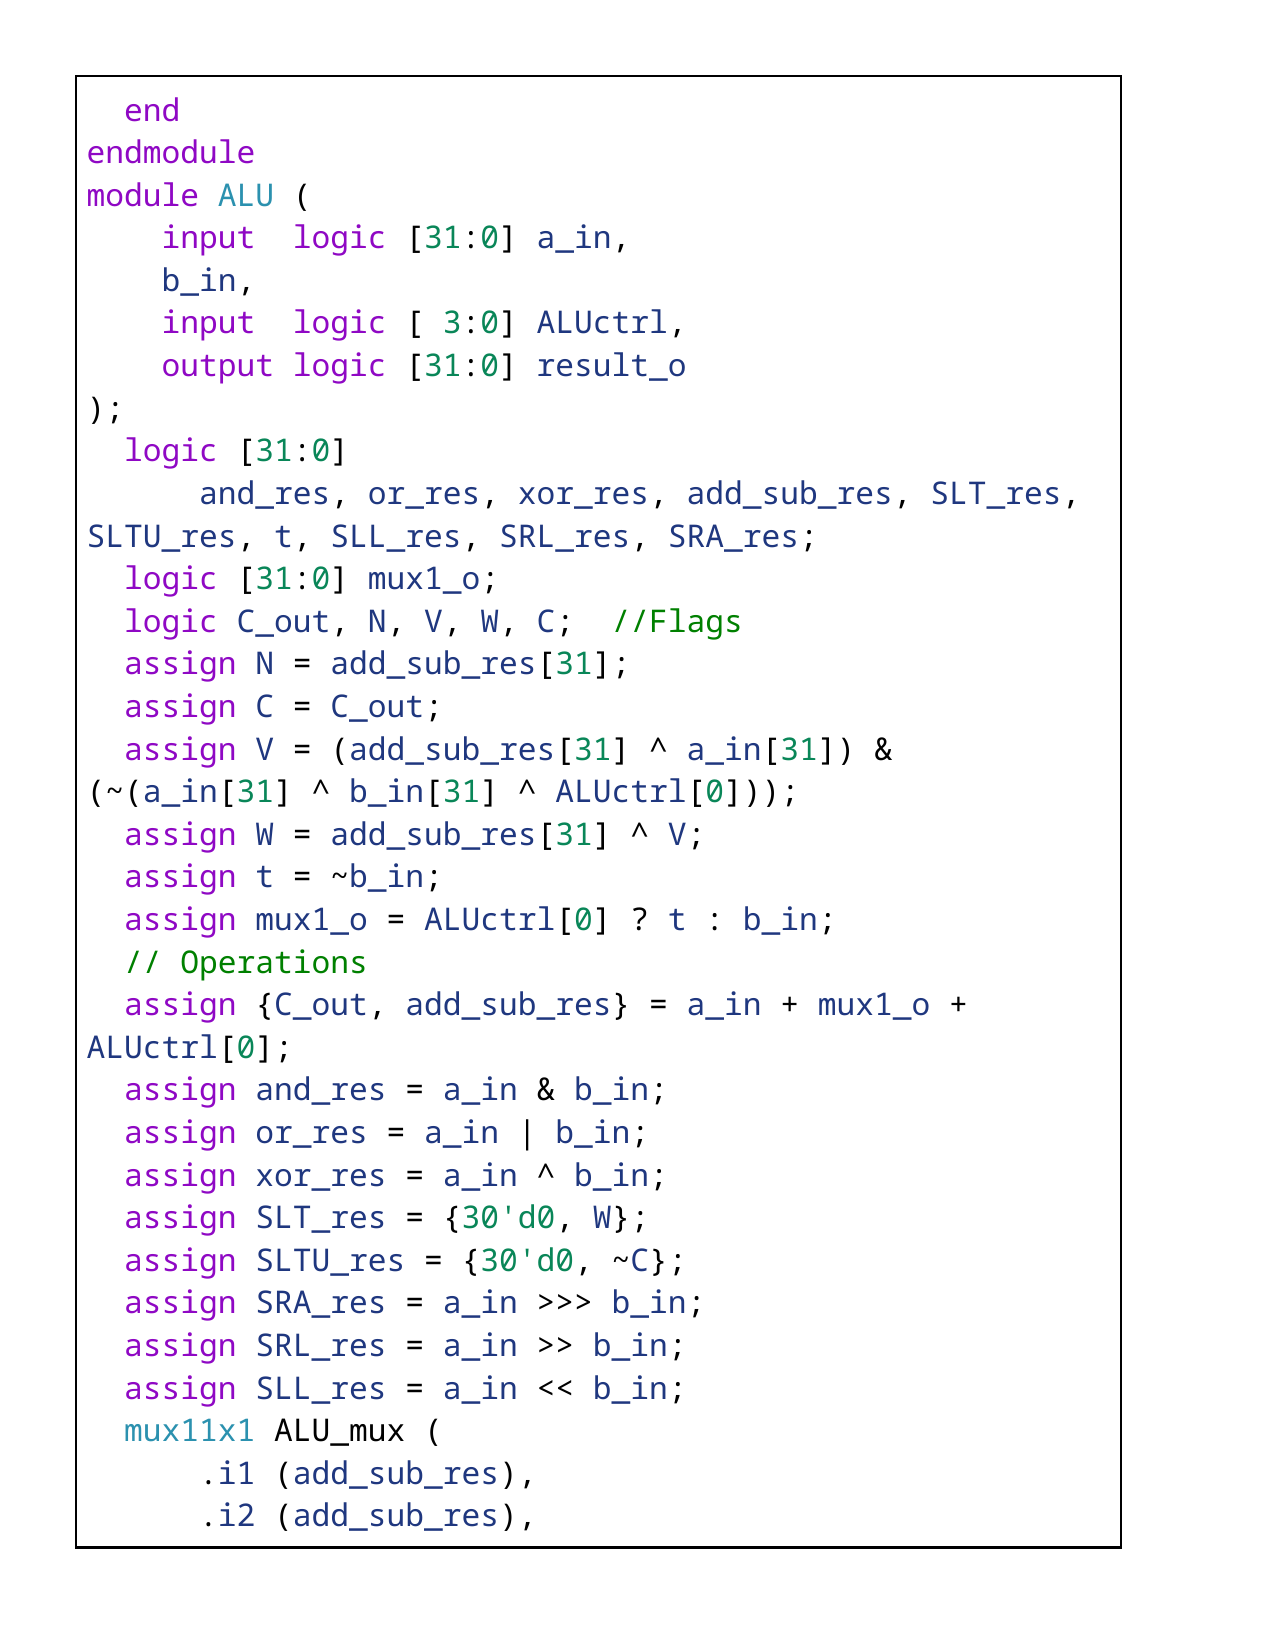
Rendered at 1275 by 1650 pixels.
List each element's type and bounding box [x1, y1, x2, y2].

table_header [77, 77, 1120, 1546]
